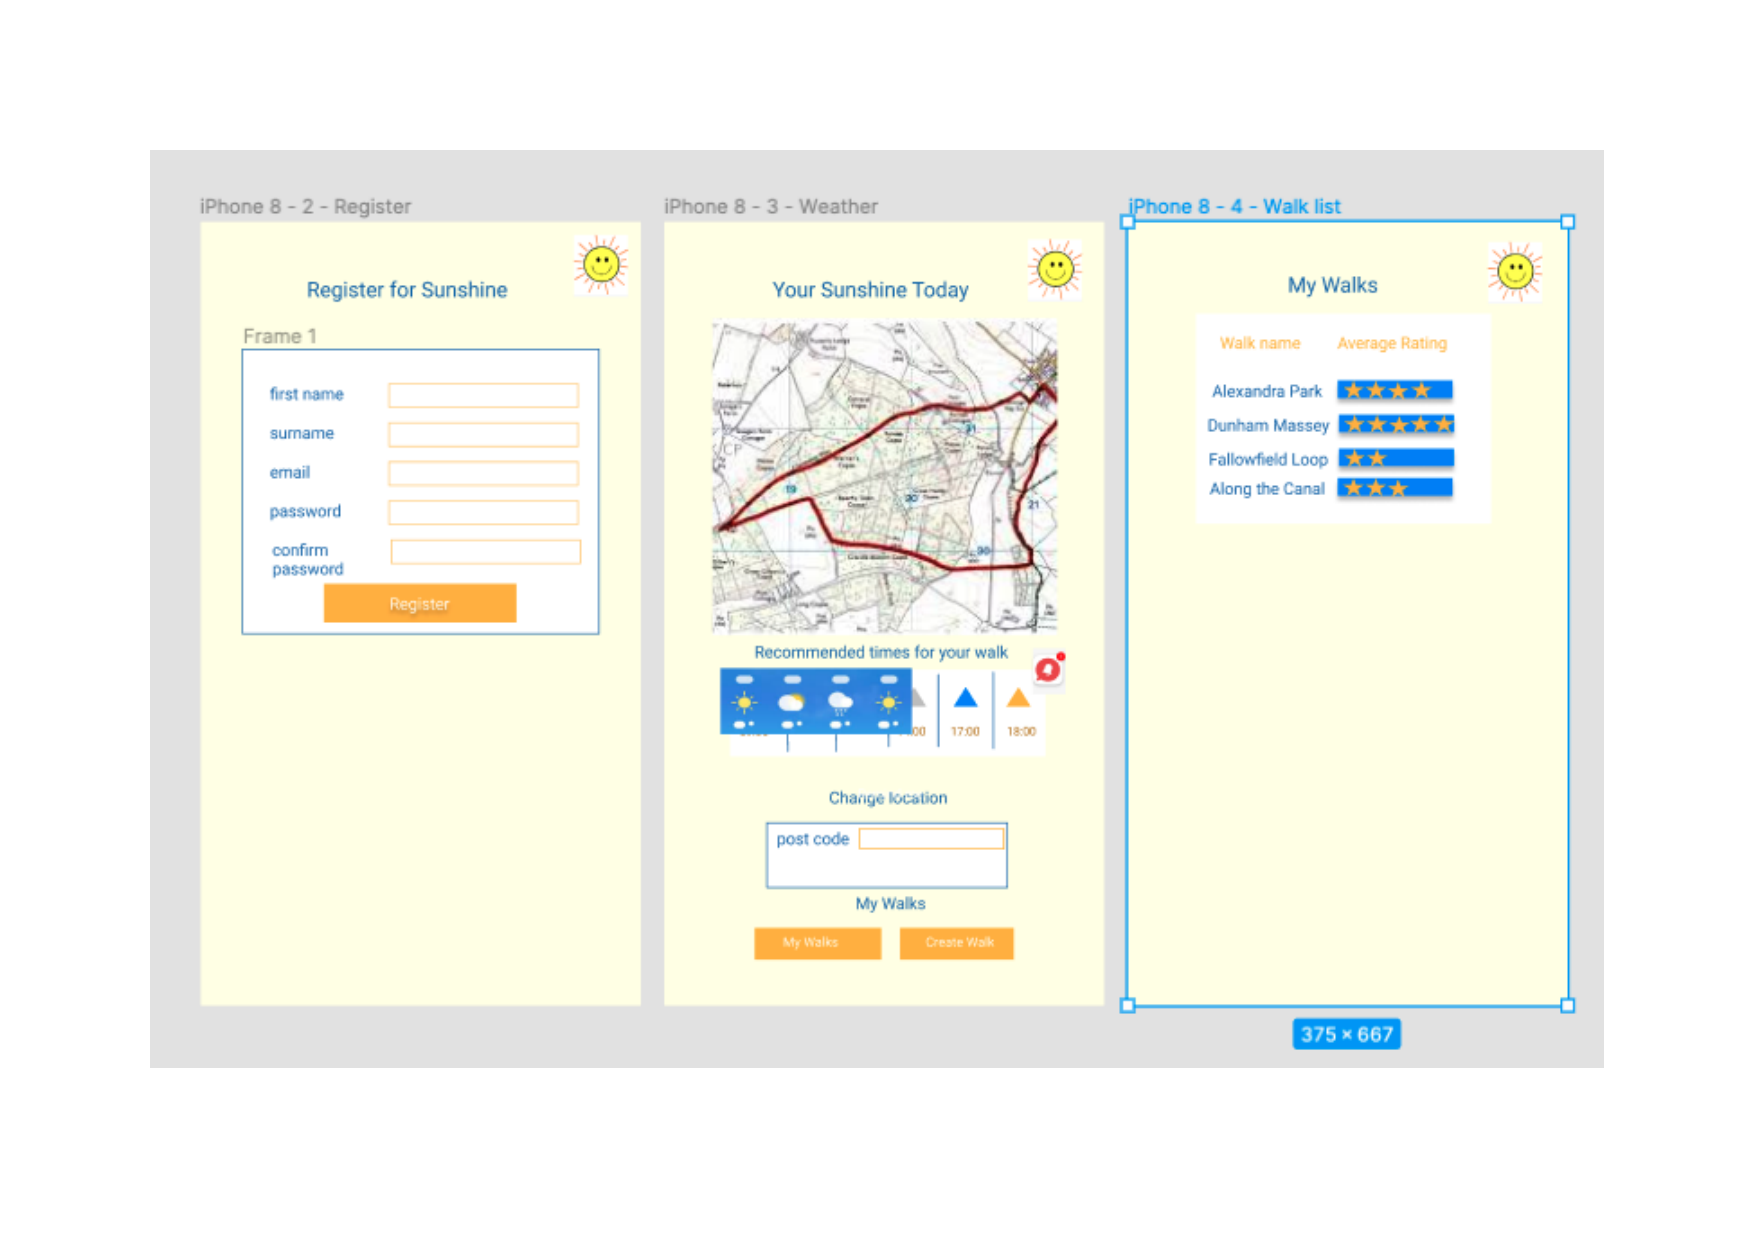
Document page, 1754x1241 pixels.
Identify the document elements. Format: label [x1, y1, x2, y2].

picture [150, 150, 1604, 1068]
